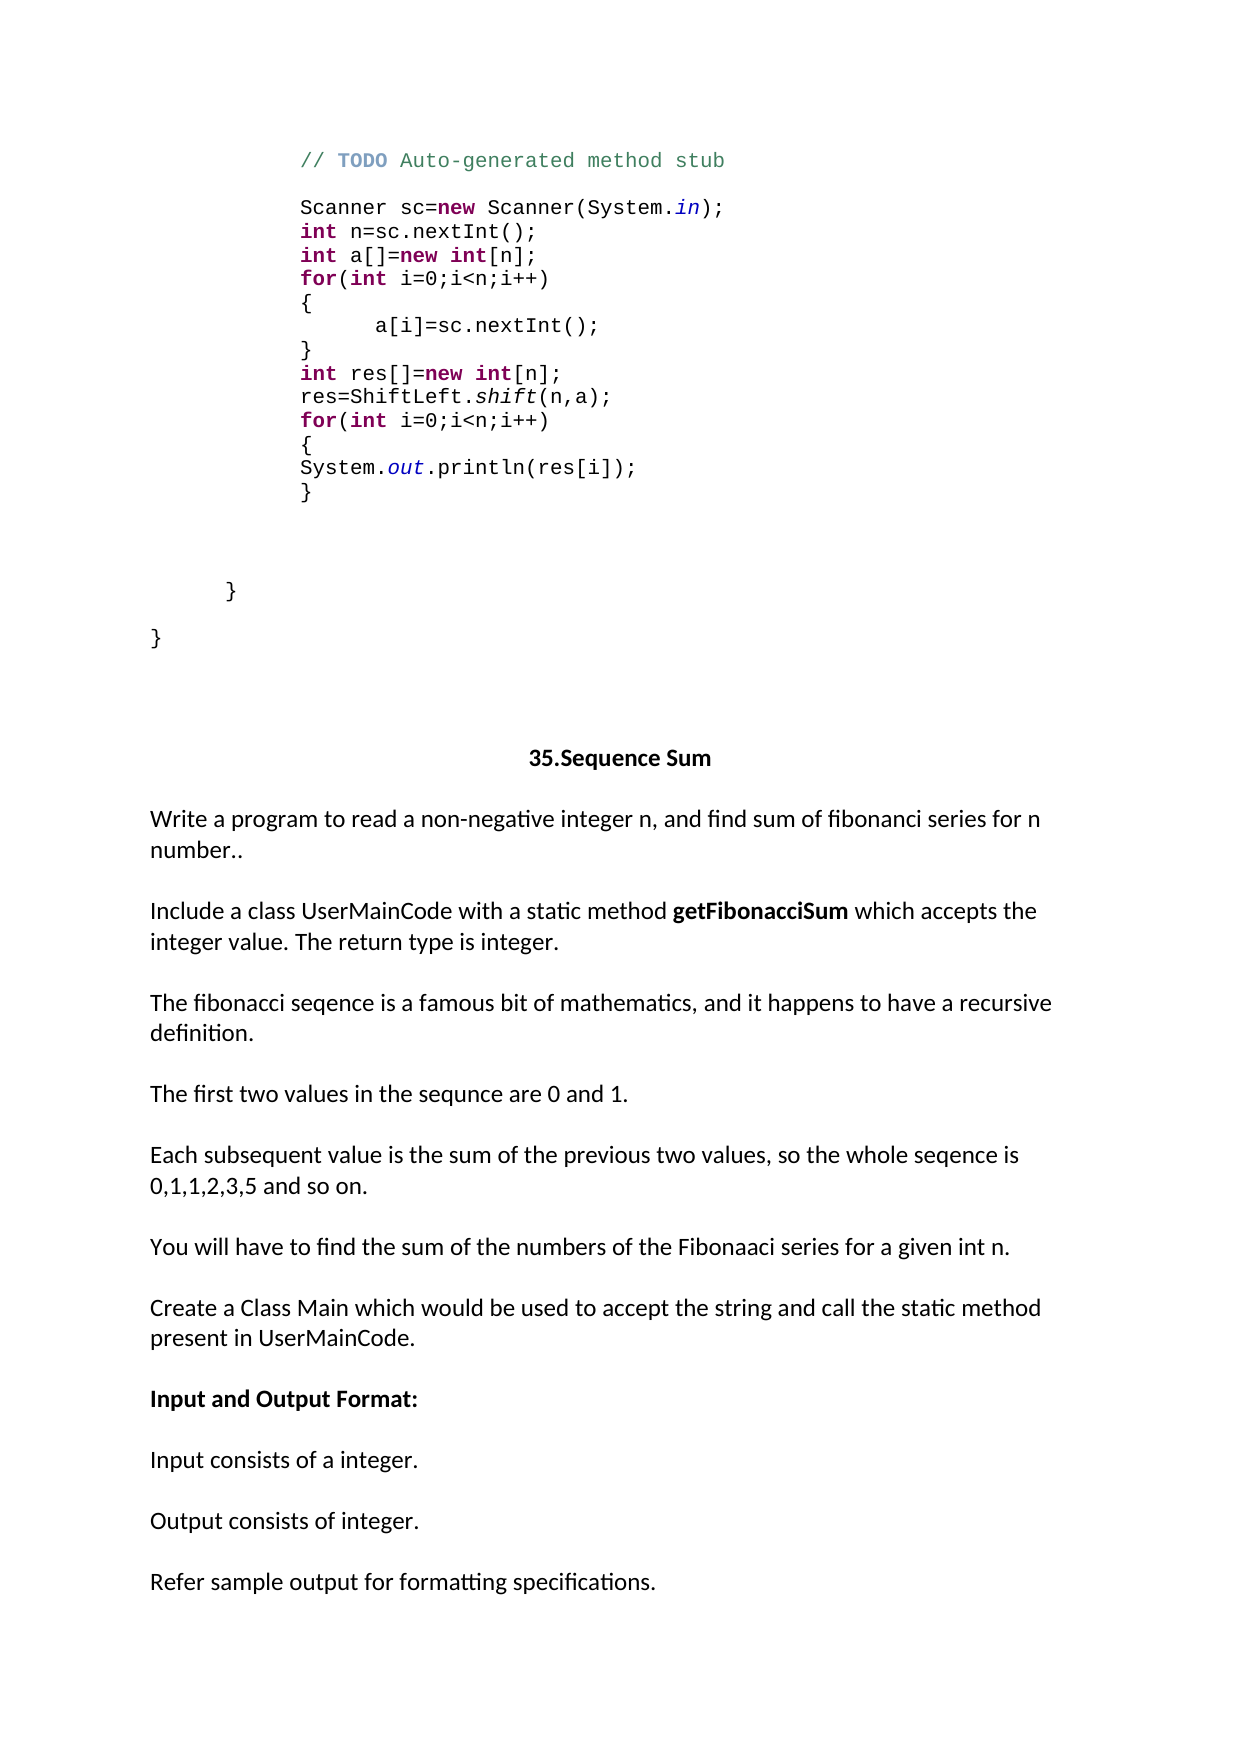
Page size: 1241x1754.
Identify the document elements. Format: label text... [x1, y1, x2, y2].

text System.out.println(res[i]); [150, 457, 1090, 481]
text } [150, 580, 1090, 604]
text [150, 773, 1090, 1597]
text int a[]=new int[n]; [150, 244, 1090, 268]
text { [150, 292, 1090, 316]
text Scanner sc=new Scanner(System.in); [150, 197, 1090, 221]
text int res[]=new int[n]; [150, 363, 1090, 386]
text for(int i=0;i<n;i++) [150, 268, 1090, 292]
text int n=sc.nextInt(); [150, 221, 1090, 244]
text } [150, 481, 1090, 505]
text res=ShiftLeft.shift(n,a); [150, 386, 1090, 410]
text // TODO Auto-generated method stub [150, 150, 1090, 174]
text { [150, 434, 1090, 457]
text for(int i=0;i<n;i++) [150, 410, 1090, 434]
text } [150, 627, 1090, 651]
text } [150, 339, 1090, 363]
text 35.Sequence Sum [150, 742, 1090, 773]
text a[i]=sc.nextInt(); [150, 316, 1090, 339]
